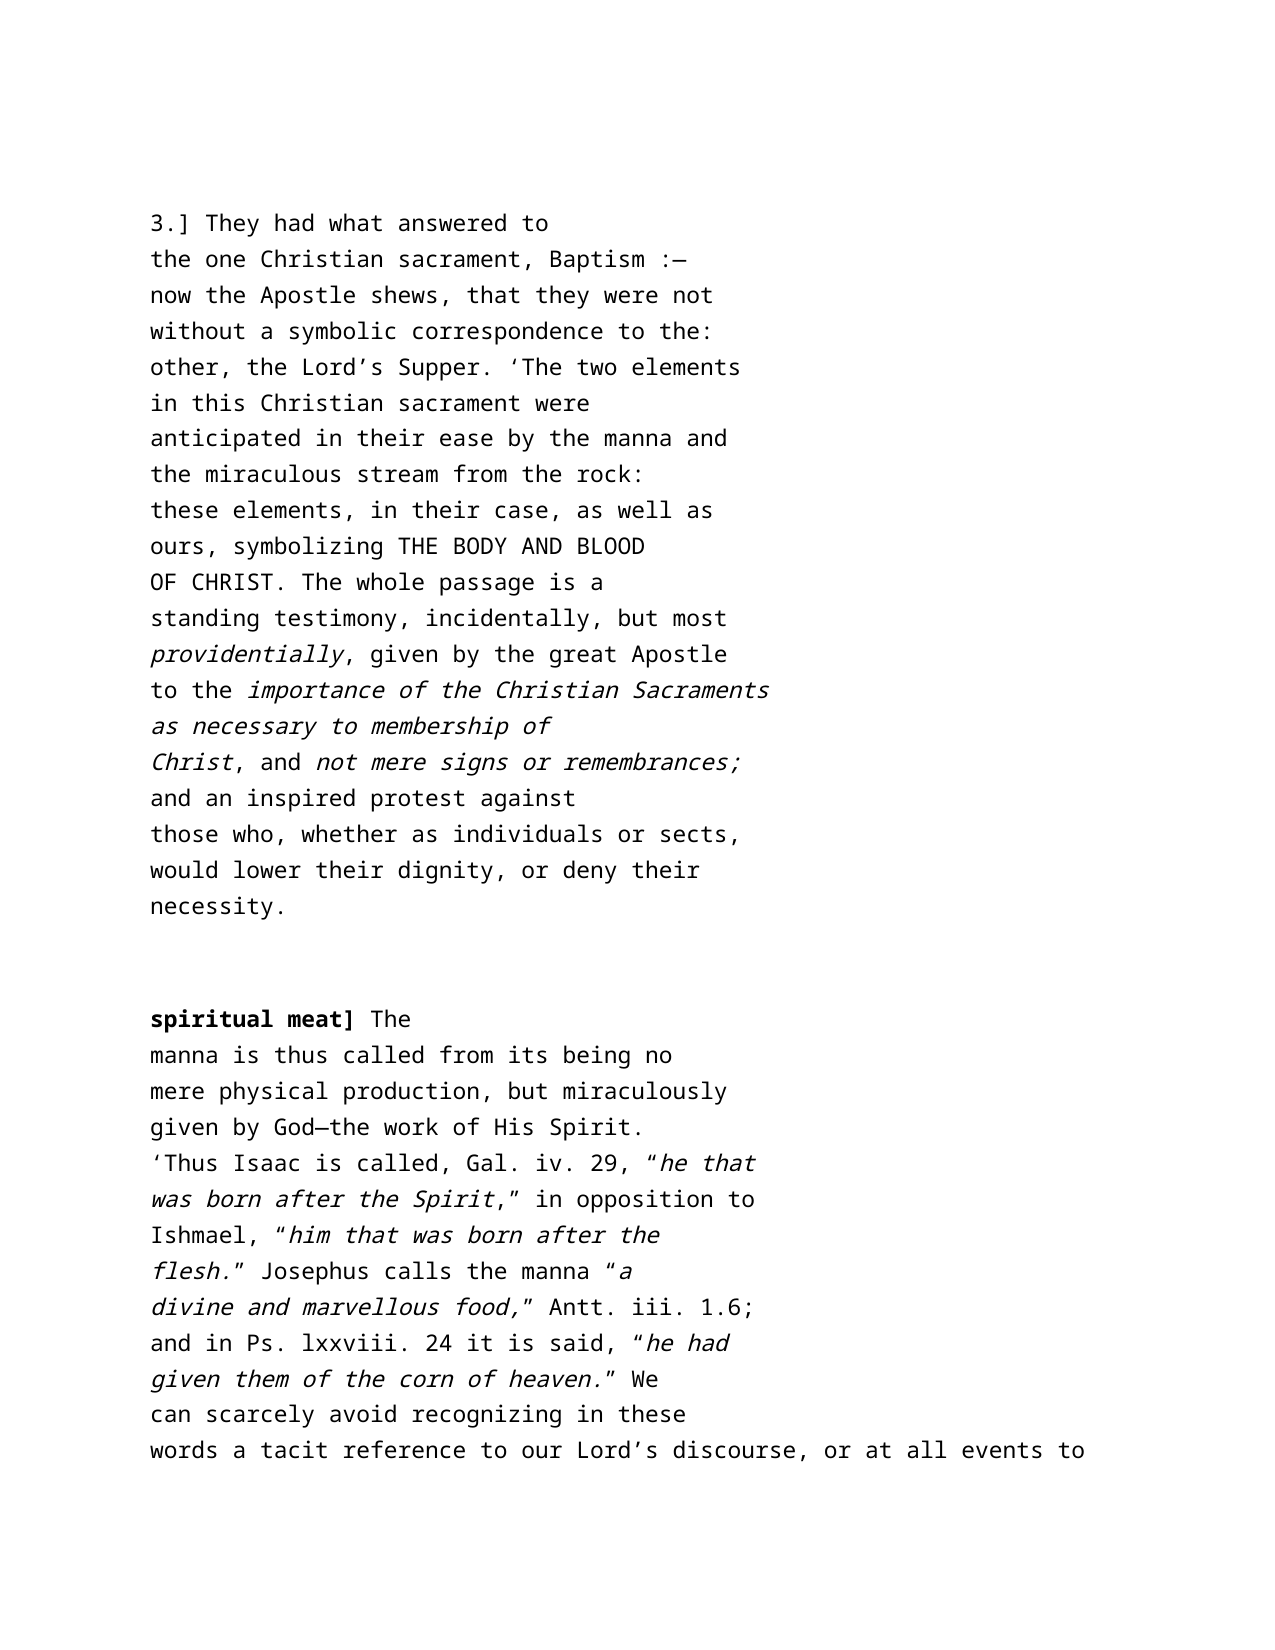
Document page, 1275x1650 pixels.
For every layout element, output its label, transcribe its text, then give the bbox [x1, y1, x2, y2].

text 3.] They had what answered to the one Christian sacrament, Baptism :— now the Apostle shews, that they were not without a symbolic correspondence to the: other, the Lord’s Supper. ‘The two elements in this Christian sacrament were anticipated in their ease by the manna and the miraculous stream from the rock: these elements, in their case, as well as ours, symbolizing THE BODY AND BLOOD OF CHRIST. The whole passage is a standing testimony, incidentally, but most providentially, given by the great Apostle to the importance of the Christian Sacraments as necessary to membership of Christ, and not mere signs or remembrances; and an inspired protest against those who, whether as individuals or sects, would lower their dignity, or deny their necessity. [150, 207, 1125, 921]
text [150, 1003, 1125, 1466]
